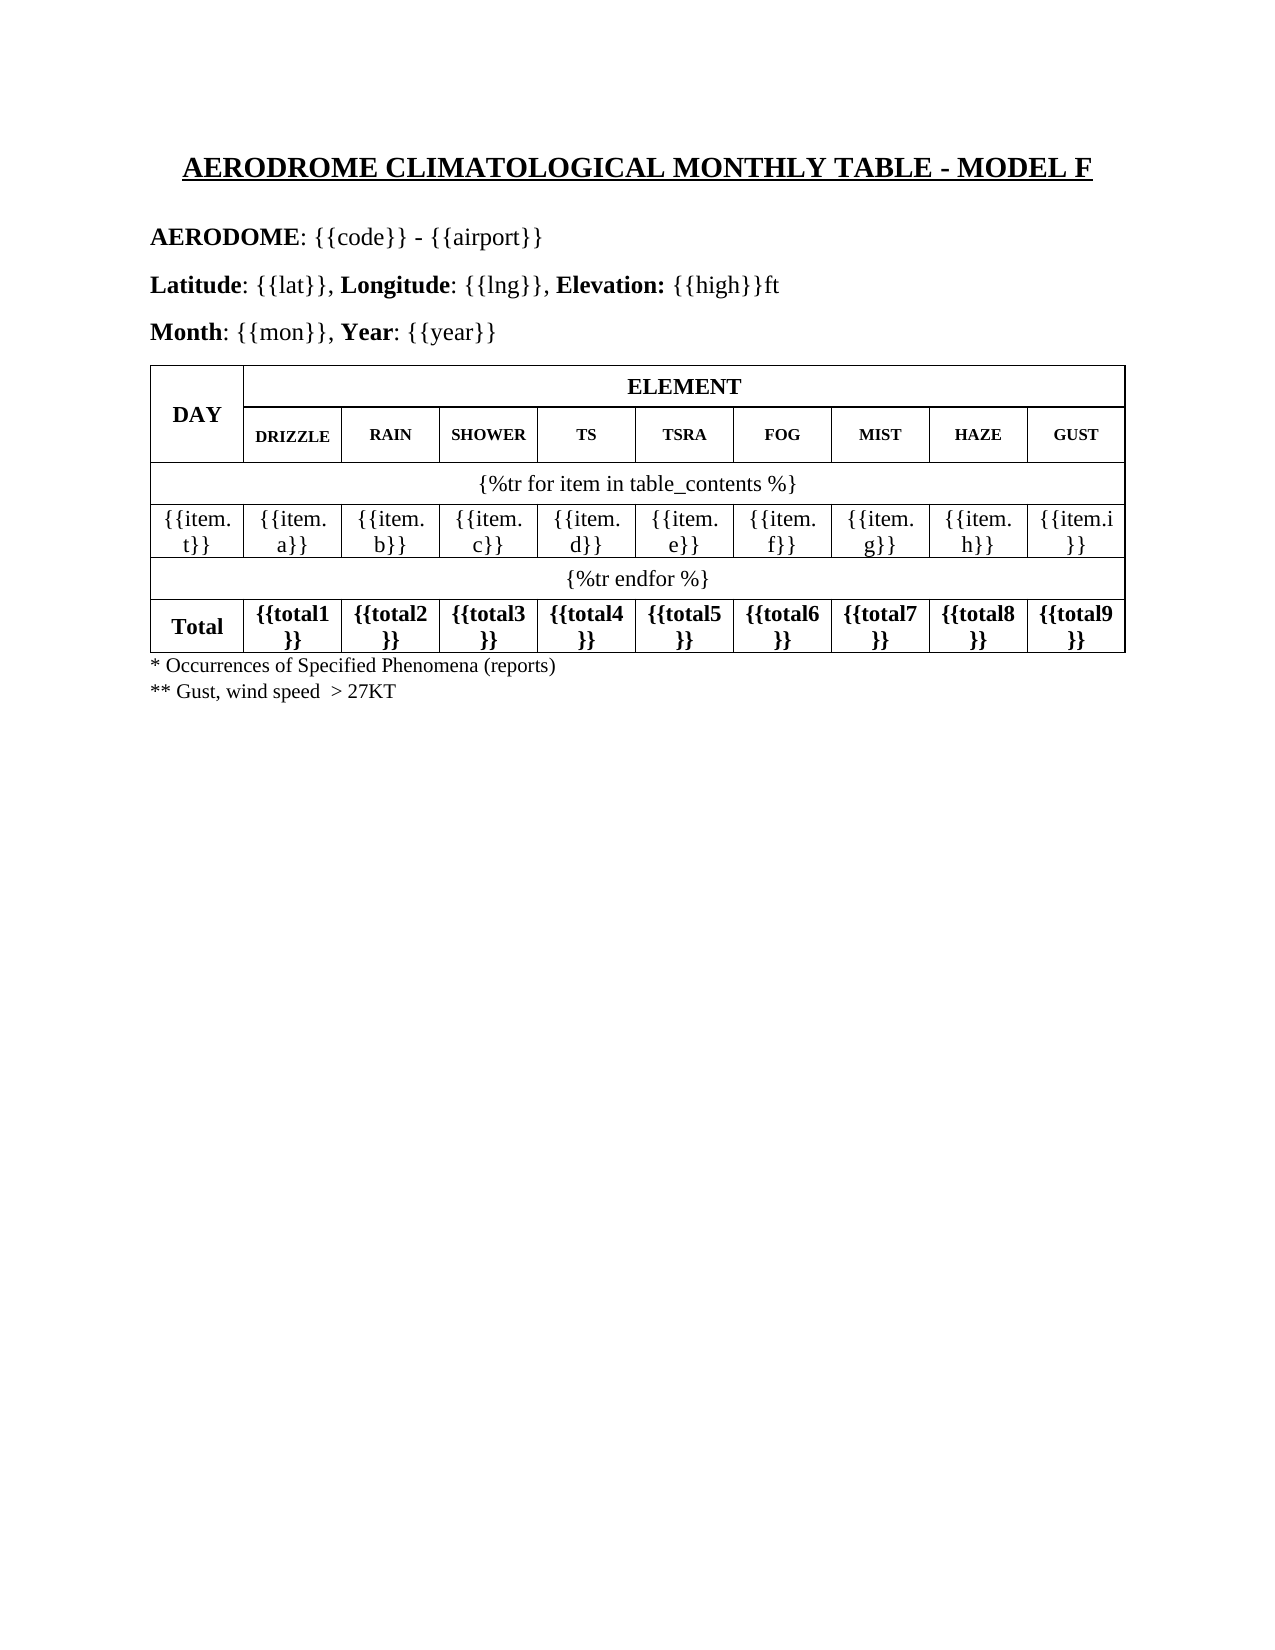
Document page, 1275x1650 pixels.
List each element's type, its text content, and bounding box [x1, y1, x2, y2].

table_cell FOG [734, 408, 831, 462]
table_cell TSRA [636, 408, 733, 462]
table_cell {{total9}} [1028, 600, 1124, 652]
table_cell DRIZZLE [244, 408, 341, 462]
text AERODOME: {{code}} - {{airport}} [150, 222, 1125, 251]
table_cell {{total5}} [636, 600, 733, 652]
table_cell MIST [832, 408, 929, 462]
table_cell {{item.t}} [151, 505, 243, 557]
text Month: {{mon}}, Year: {{year}} [150, 317, 1125, 346]
table_cell {{total1}} [244, 600, 341, 652]
table_cell {%tr for item in table_contents %} [151, 463, 1124, 503]
table_cell {%tr endfor %} [151, 558, 1124, 598]
table_header DAY [151, 366, 243, 462]
table_cell {{item.a}} [244, 505, 341, 557]
table_cell {{total4}} [538, 600, 635, 652]
table_cell RAIN [342, 408, 439, 462]
table_cell GUST [1028, 408, 1124, 462]
table_cell {{item.h}} [930, 505, 1027, 557]
table_header ELEMENT [244, 366, 1124, 406]
table_cell {{total6}} [734, 600, 831, 652]
table_cell {{item.d}} [538, 505, 635, 557]
table_cell {{item.b}} [342, 505, 439, 557]
table_cell {{item.f}} [734, 505, 831, 557]
table_cell Total [151, 600, 243, 652]
table_cell TS [538, 408, 635, 462]
table_cell {{total7}} [832, 600, 929, 652]
text * Occurrences of Specified Phenomena (reports) ** Gust, wind speed > 27KT [150, 653, 1125, 703]
table_cell {{total8}} [930, 600, 1027, 652]
table_cell {{total3}} [440, 600, 537, 652]
table_cell {{item.i}} [1028, 505, 1124, 557]
table_cell HAZE [930, 408, 1027, 462]
table_cell {{item.c}} [440, 505, 537, 557]
text AERODROME CLIMATOLOGICAL MONTHLY TABLE - MODEL F [150, 150, 1125, 183]
table_cell {{item.e}} [636, 505, 733, 557]
table_cell SHOWER [440, 408, 537, 462]
table_cell {{item.g}} [832, 505, 929, 557]
table_cell {{total2}} [342, 600, 439, 652]
text Latitude: {{lat}}, Longitude: {{lng}}, Elevation: {{high}}ft [150, 270, 1125, 298]
